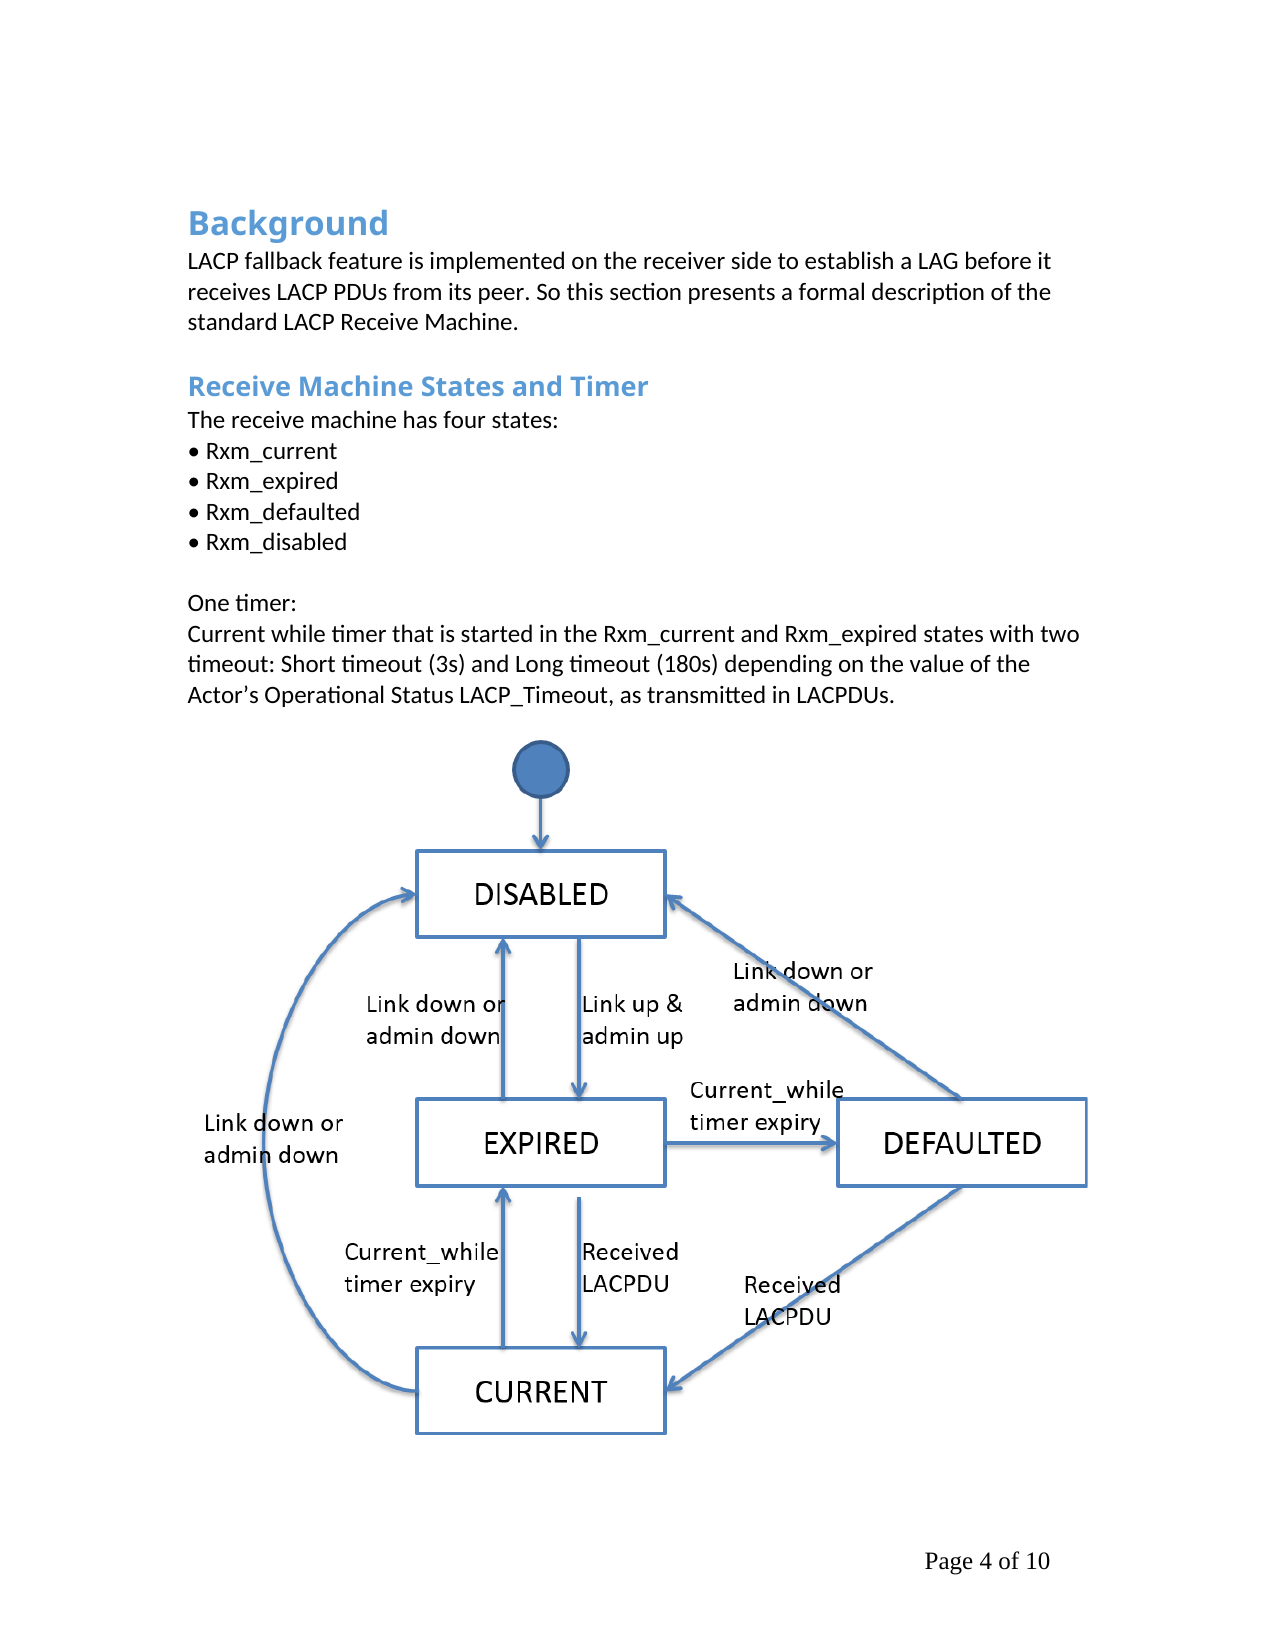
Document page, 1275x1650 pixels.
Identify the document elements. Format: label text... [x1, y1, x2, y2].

picture [187, 740, 1088, 1435]
text • Rxm_expired [187, 465, 1087, 496]
text • Rxm_current [187, 435, 1087, 465]
text Receive Machine States and Timer [187, 367, 1087, 404]
text LACP fallback feature is implemented on the receiver side to establish a LAG before it receives LACP PDUs from its peer. So this section presents a formal description of the standard LACP Receive Machine. [187, 245, 1087, 337]
text The receive machine has four states: [187, 404, 1087, 435]
text Current while timer that is started in the Rxm_current and Rxm_expired states with two timeout: Short timeout (3s) and Long timeout (180s) depending on the value of the Actor’s Operational Status LACP_Timeout, as transmitted in LACPDUs. [187, 618, 1087, 709]
text • Rxm_defaulted [187, 496, 1087, 526]
text • Rxm_disabled [187, 526, 1087, 557]
text One timer: [187, 587, 1087, 618]
subtitle Background [187, 200, 1087, 245]
